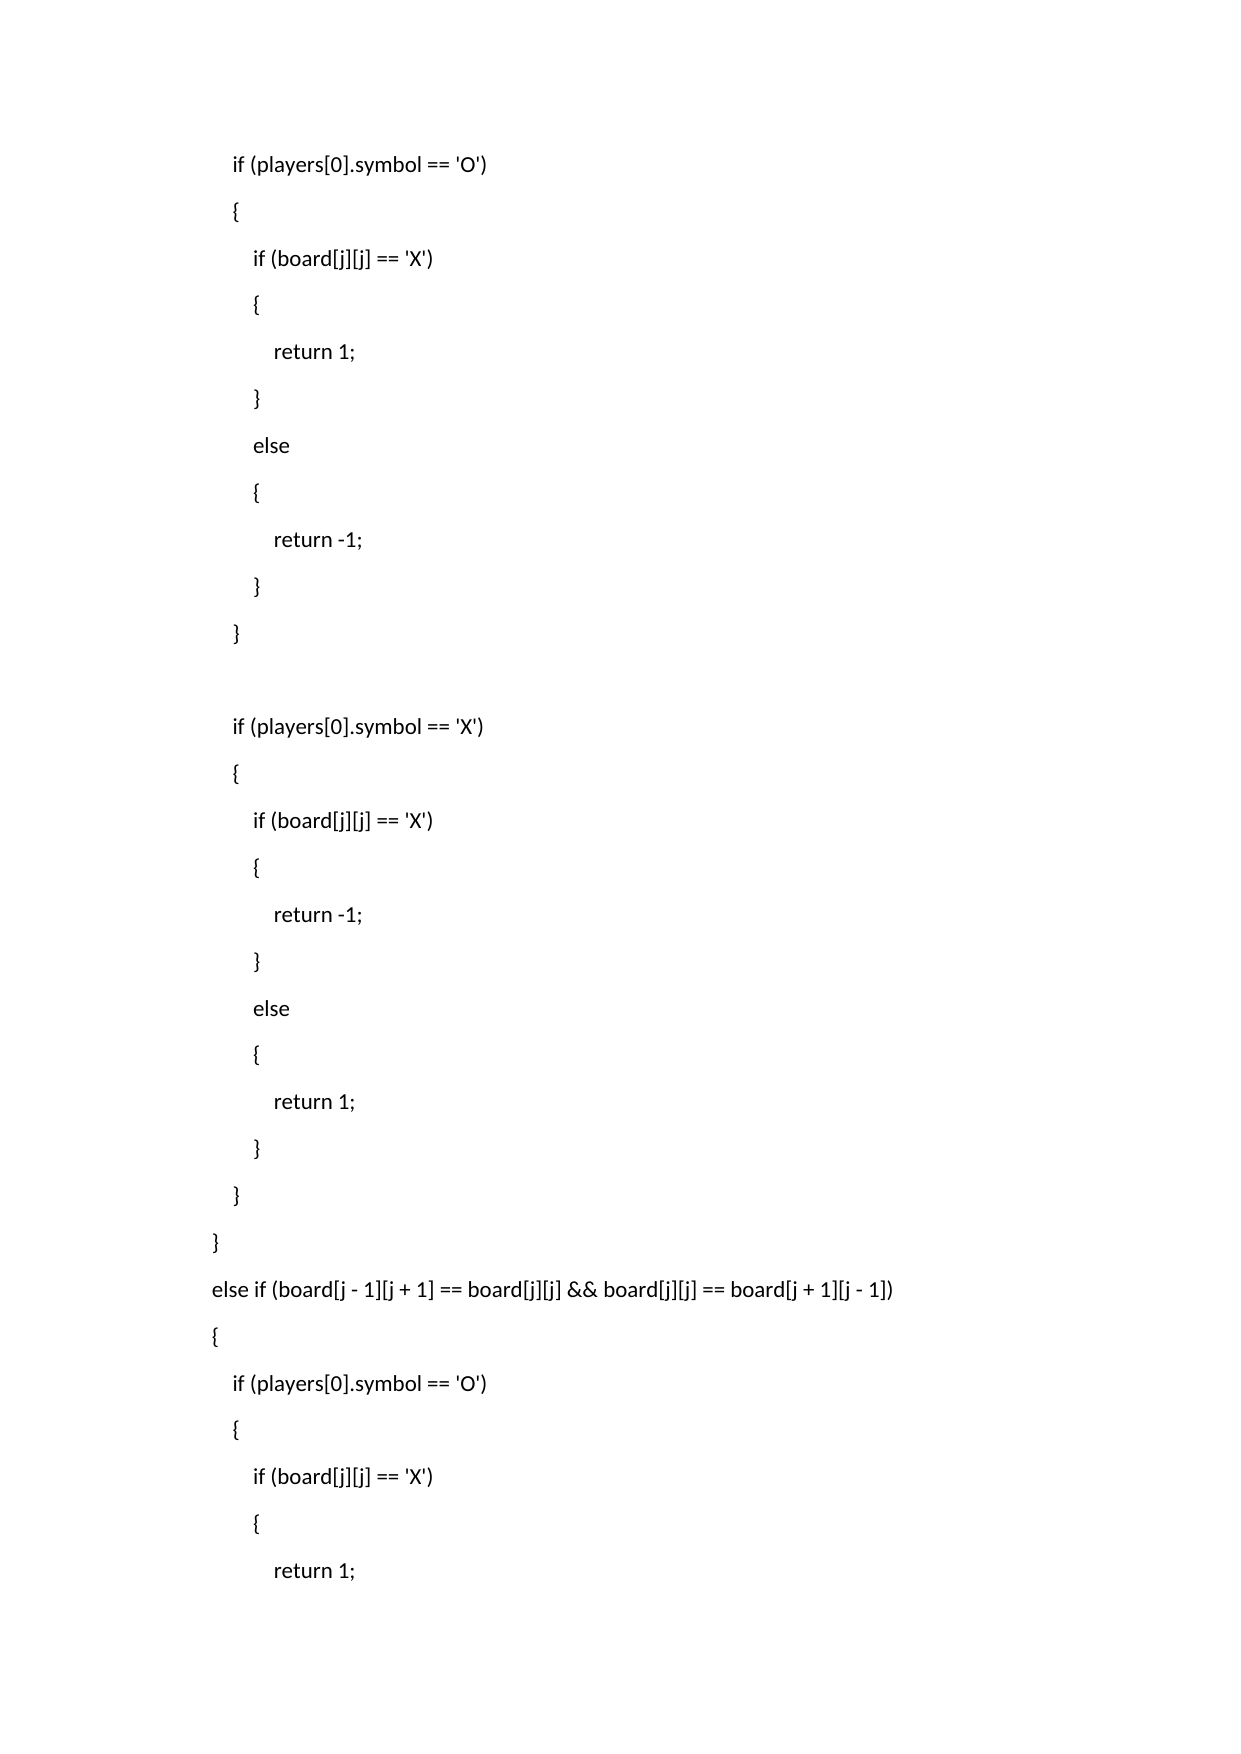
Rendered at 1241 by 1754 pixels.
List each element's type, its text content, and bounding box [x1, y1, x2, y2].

text if (players[0].symbol == 'O') [150, 1369, 1090, 1397]
text else [150, 431, 1090, 459]
text { [150, 1416, 1090, 1444]
text return -1; [150, 525, 1090, 553]
text } [150, 384, 1090, 412]
text } [150, 619, 1090, 647]
text else if (board[j - 1][j + 1] == board[j][j] && board[j][j] == board[j + 1][j - 1]) [150, 1275, 1090, 1303]
text { [150, 1509, 1090, 1537]
text return 1; [150, 1087, 1090, 1116]
text else [150, 994, 1090, 1022]
text { [150, 853, 1090, 881]
text if (board[j][j] == 'X') [150, 1462, 1090, 1491]
text return -1; [150, 900, 1090, 928]
text { [150, 1041, 1090, 1069]
text return 1; [150, 1556, 1090, 1584]
text } [150, 572, 1090, 600]
text } [150, 1181, 1090, 1209]
text if (players[0].symbol == 'X') [150, 712, 1090, 741]
text } [150, 947, 1090, 975]
text { [150, 1322, 1090, 1350]
text if (board[j][j] == 'X') [150, 244, 1090, 272]
text } [150, 1228, 1090, 1256]
text } [150, 1134, 1090, 1162]
text { [150, 291, 1090, 319]
text { [150, 478, 1090, 506]
text if (players[0].symbol == 'O') [150, 150, 1090, 178]
text return 1; [150, 337, 1090, 366]
text { [150, 759, 1090, 787]
text { [150, 197, 1090, 225]
text if (board[j][j] == 'X') [150, 806, 1090, 834]
